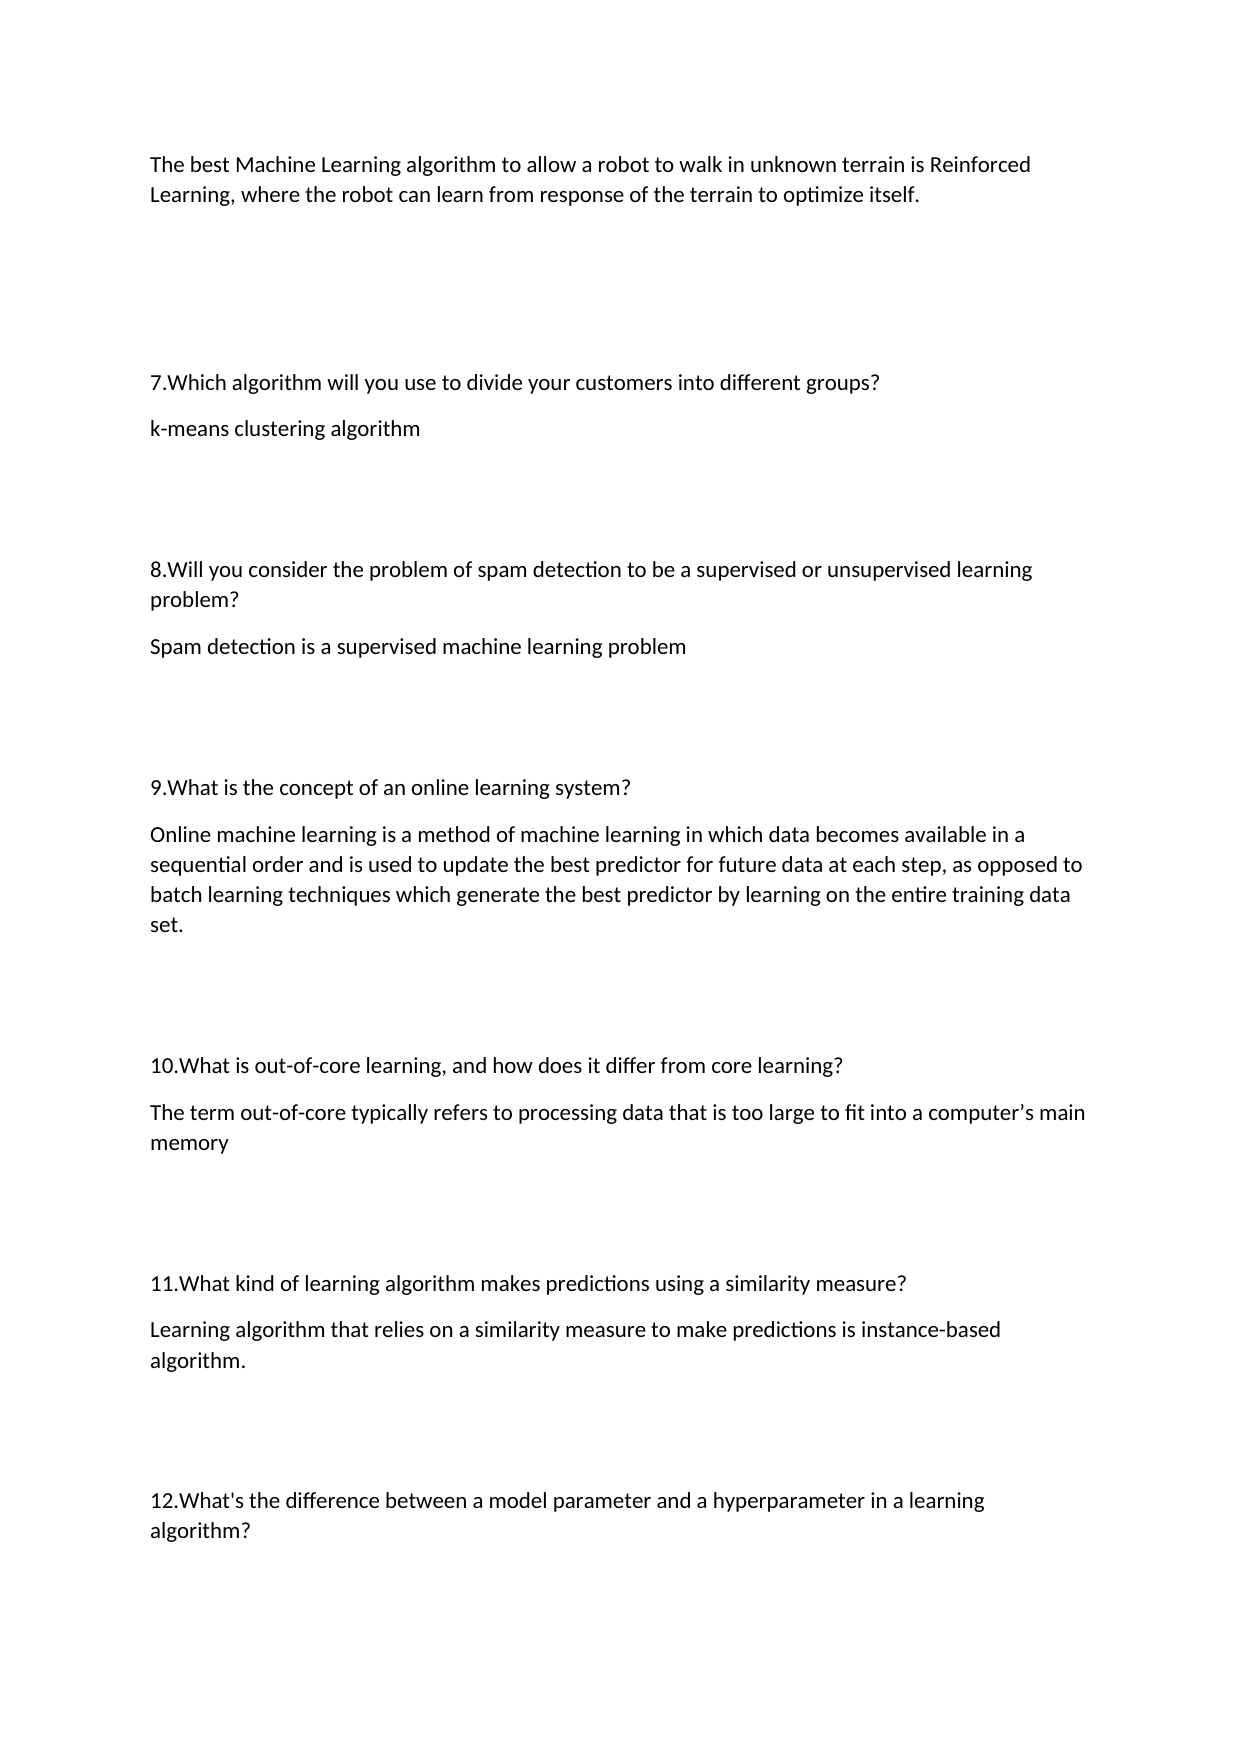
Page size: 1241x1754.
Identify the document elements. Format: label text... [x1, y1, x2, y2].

text 9.What is the concept of an online learning system? [150, 773, 1090, 801]
text 10.What is out-of-core learning, and how does it differ from core learning? [150, 1051, 1090, 1079]
text 8.Will you consider the problem of spam detection to be a supervised or unsupervised learning problem? [150, 555, 1090, 613]
text Spam detection is a supervised machine learning problem [150, 632, 1090, 660]
text 7.Which algorithm will you use to divide your customers into different groups? [150, 368, 1090, 396]
text 12.What's the difference between a model parameter and a hyperparameter in a learning algorithm? [150, 1486, 1090, 1545]
text 11.What kind of learning algorithm makes predictions using a similarity measure? [150, 1269, 1090, 1297]
text k-means clustering algorithm [150, 414, 1090, 443]
text Learning algorithm that relies on a similarity measure to make predictions is instance-based algorithm. [150, 1316, 1090, 1374]
text The best Machine Learning algorithm to allow a robot to walk in unknown terrain is Reinforced Learning, where the robot can learn from response of the terrain to optimize itself. [150, 150, 1090, 208]
text Online machine learning is a method of machine learning in which data becomes available in a sequential order and is used to update the best predictor for future data at each step, as opposed to batch learning techniques which generate the best predictor by learning on the entire training data set. [150, 820, 1090, 938]
text The term out-of-core typically refers to processing data that is too large to fit into a computer’s main memory [150, 1098, 1090, 1156]
